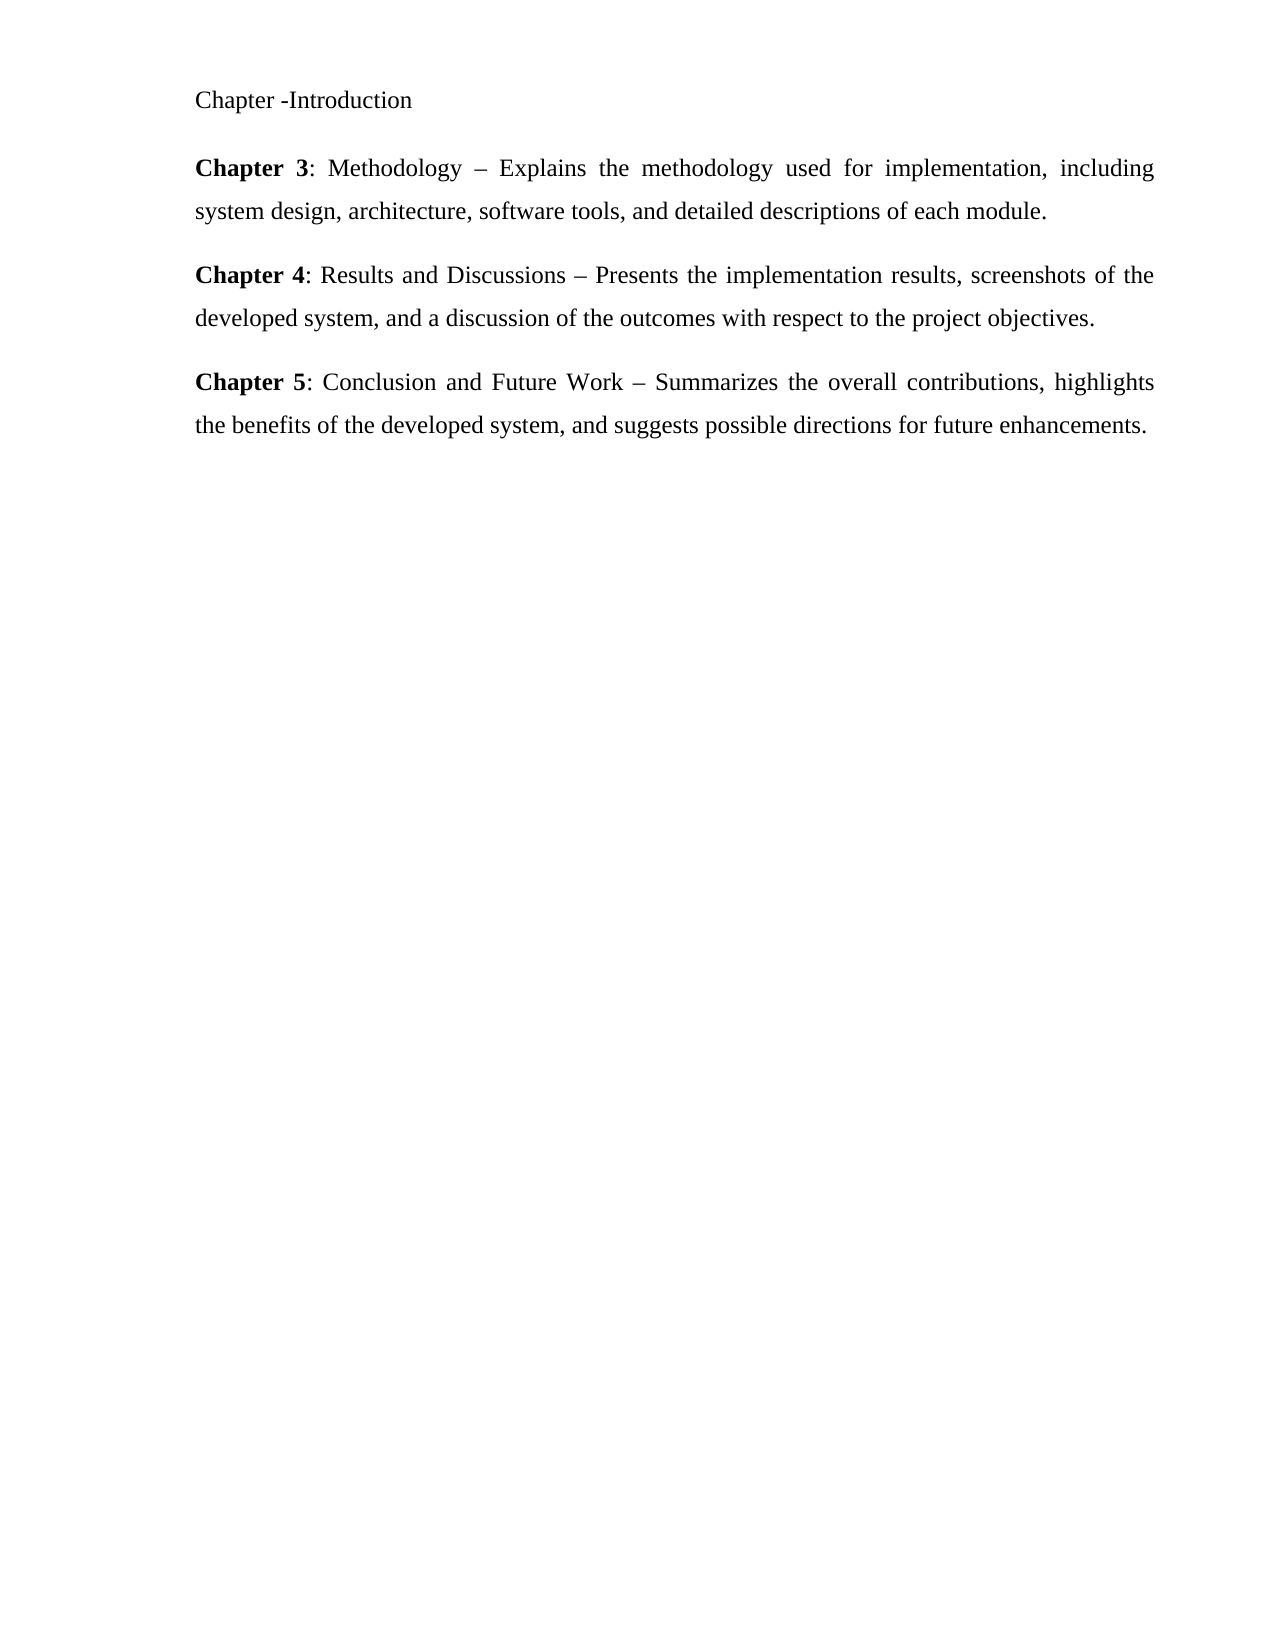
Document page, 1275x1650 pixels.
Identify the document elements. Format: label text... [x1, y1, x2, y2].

text Chapter 4: Results and Discussions – Presents the implementation results, screenshots of the developed system, and a discussion of the outcomes with respect to the project objectives. [195, 260, 1155, 332]
text Chapter 3: Methodology – Explains the methodology used for implementation, including system design, architecture, software tools, and detailed descriptions of each module. [195, 153, 1155, 225]
text Chapter 5: Conclusion and Future Work – Summarizes the overall contributions, highlights the benefits of the developed system, and suggests possible directions for future enhancements. [195, 367, 1155, 439]
